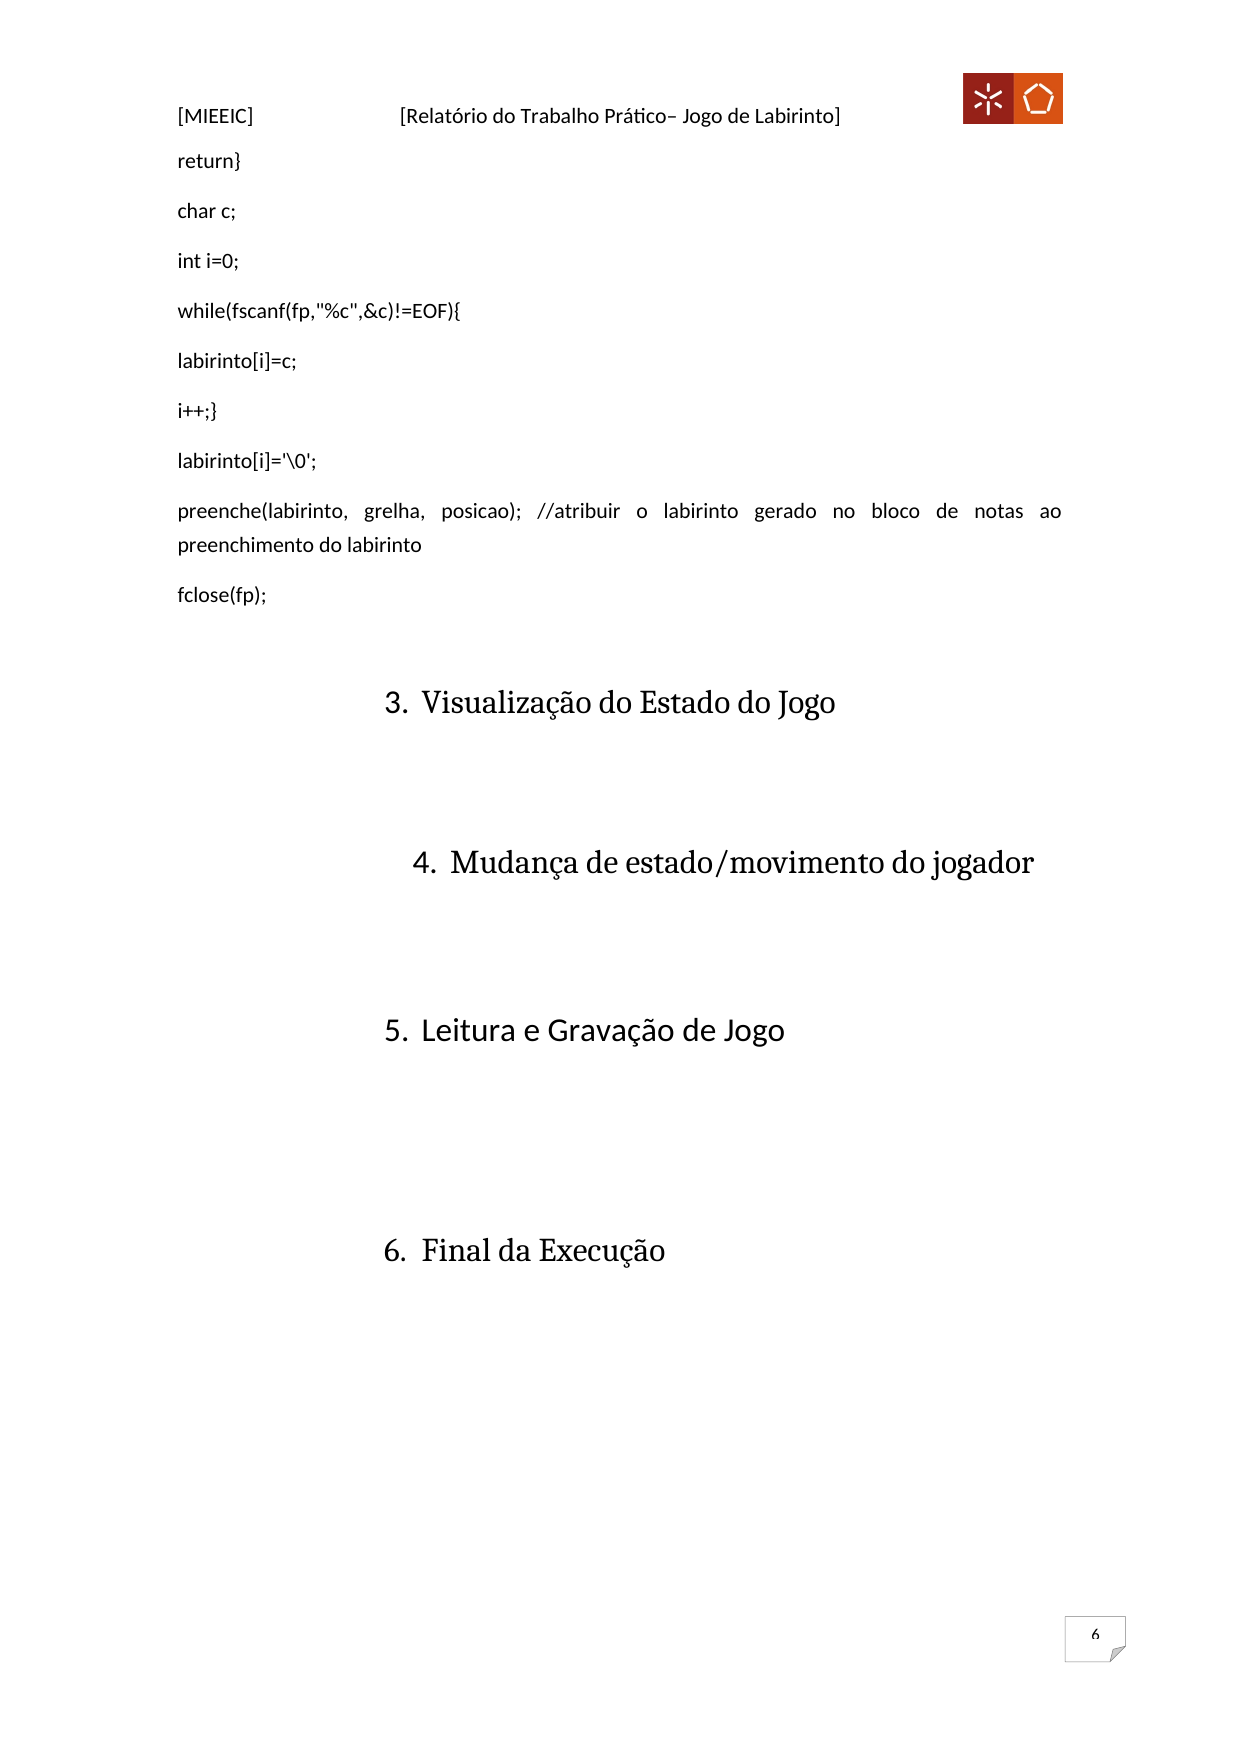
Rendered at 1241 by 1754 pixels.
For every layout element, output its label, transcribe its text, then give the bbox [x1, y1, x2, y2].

text while(fscanf(fp,"%c",&c)!=EOF){ [177, 298, 1063, 324]
list Visualização do Estado do Jogo [384, 681, 1063, 722]
text i++;} [177, 398, 1063, 424]
text labirinto[i]='\0'; [177, 448, 1063, 474]
text char c; [177, 198, 1063, 224]
list Mudança de estado/movimento do jogador [384, 841, 1063, 882]
text int i=0; [177, 248, 1063, 274]
subtitle Final da Execução [384, 1231, 1063, 1270]
picture [963, 73, 1063, 124]
text preenche(labirinto, grelha, posicao); //atribuir o labirinto gerado no bloco de notas ao preenchimento do labirinto [177, 498, 1063, 558]
text return} [177, 148, 1063, 174]
list Leitura e Gravação de Jogo [384, 1009, 1063, 1050]
text labirinto[i]=c; [177, 348, 1063, 374]
text fclose(fp); [177, 581, 1063, 608]
